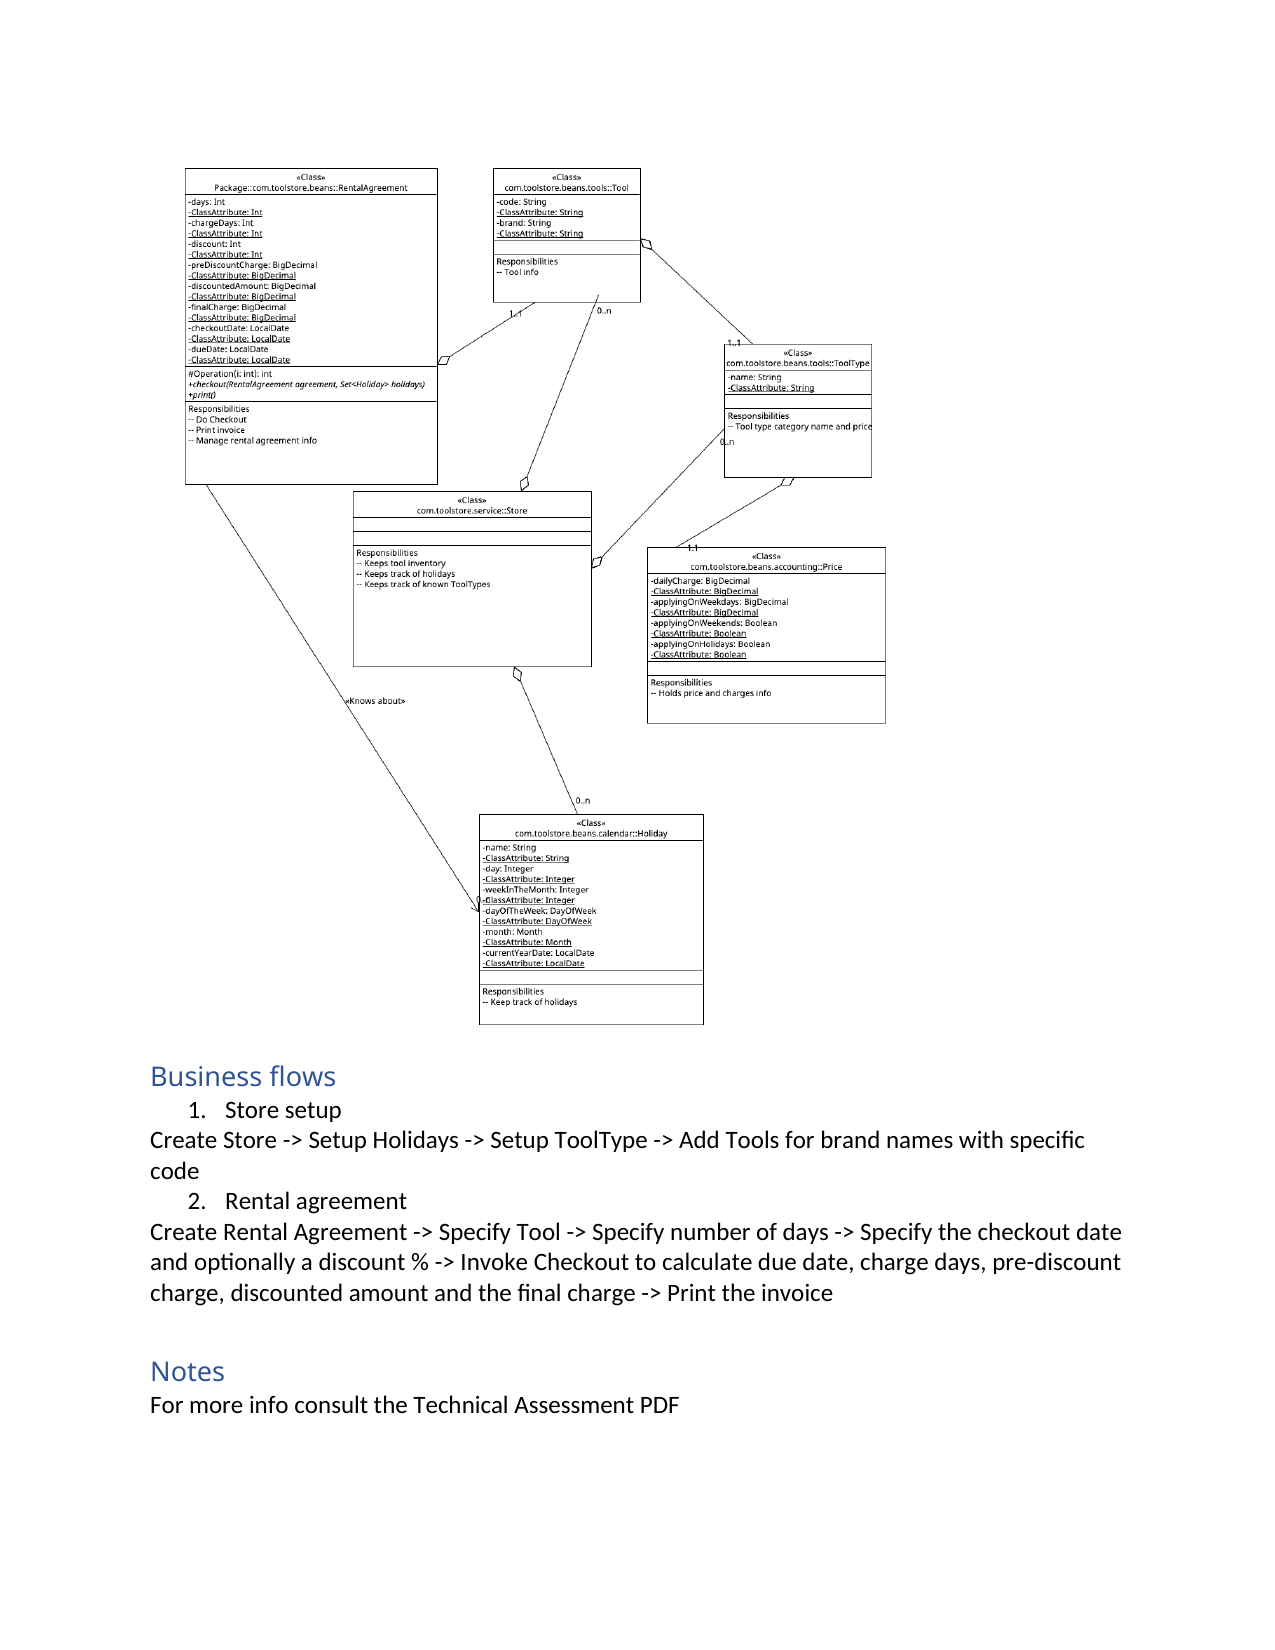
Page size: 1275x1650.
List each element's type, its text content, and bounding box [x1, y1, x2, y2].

list Rental agreement [187, 1185, 1125, 1216]
subtitle Notes [150, 1353, 1125, 1389]
list Store setup [187, 1094, 1125, 1124]
picture [150, 150, 909, 1053]
subtitle Business flows [150, 1057, 1125, 1094]
text For more info consult the Technical Assessment PDF [150, 1389, 1125, 1420]
text Create Rental Agreement -> Specify Tool -> Specify number of days -> Specify the checkout date and optionally a discount % -> Invoke Checkout to calculate due date, charge days, pre-discount charge, discounted amount and the final charge -> Print the invoice [150, 1216, 1125, 1307]
text Create Store -> Setup Holidays -> Setup ToolType -> Add Tools for brand names with specific code [150, 1124, 1125, 1185]
